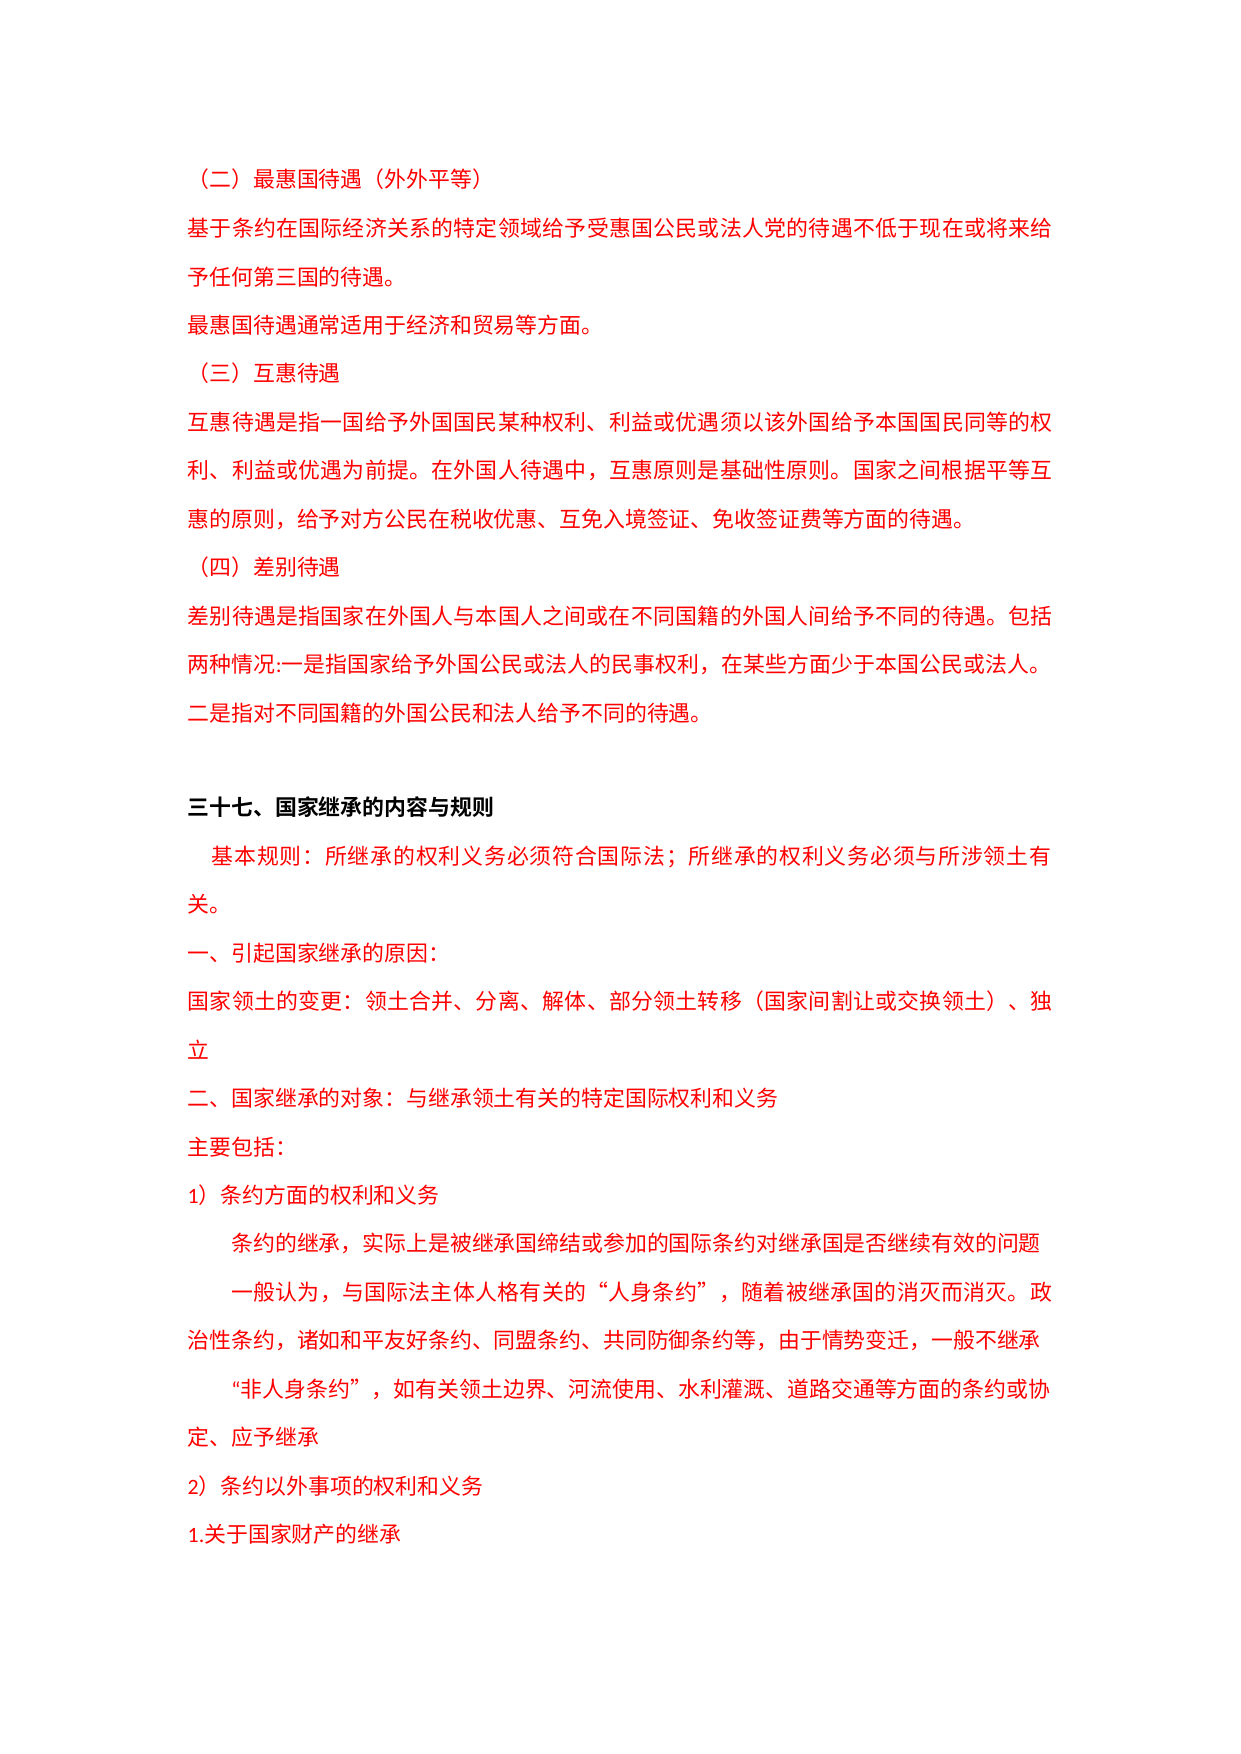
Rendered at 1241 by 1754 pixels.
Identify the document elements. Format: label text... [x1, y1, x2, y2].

text （三）互惠待遇 [187, 356, 1053, 388]
text “非人身条约”，如有关领土边界、河流使用、水利灌溉、道路交通等方面的条约或协定、应予继承 [187, 1371, 1053, 1452]
text 1）条约方面的权利和义务 [187, 1177, 1053, 1210]
text 基本规则：所继承的权利义务必须符合国际法；所继承的权利义务必须与所涉领土有关。 [187, 838, 1053, 919]
text 国家领土的变更：领土合并、分离、解体、部分领土转移（国家间割让或交换领土）、独立 [187, 984, 1053, 1065]
text 一般认为，与国际法主体人格有关的“人身条约”，随着被继承国的消灭而消灭。政治性条约，诸如和平友好条约、同盟条约、共同防御条约等，由于情势变迁，一般不继承 [187, 1274, 1053, 1355]
text 条约的继承，实际上是被继承国缔结或参加的国际条约对继承国是否继续有效的问题 [187, 1226, 1053, 1258]
text 基于条约在国际经济关系的特定领域给予受惠国公民或法人党的待遇不低于现在或将来给予任何第三国的待遇。 [187, 210, 1053, 292]
text （四）差别待遇 [187, 550, 1053, 582]
text 一、引起国家继承的原因： [187, 935, 1053, 968]
text 主要包括： [187, 1129, 1053, 1162]
text 2）条约以外事项的权利和义务 [187, 1468, 1053, 1501]
text 最惠国待遇通常适用于经济和贸易等方面。 [187, 307, 1053, 340]
text 互惠待遇是指一国给予外国国民某种权利、利益或优遇须以该外国给予本国国民同等的权利、利益或优遇为前提。在外国人待遇中，互惠原则是基础性原则。国家之间根据平等互惠的原则，给予对方公民在税收优惠、互免入境签证、免收签证费等方面的待遇。 [187, 404, 1053, 534]
text （二）最惠国待遇（外外平等） [187, 162, 1053, 194]
text 二、国家继承的对象：与继承领土有关的特定国际权利和义务 [187, 1081, 1053, 1113]
text 1.关于国家财产的继承 [187, 1517, 1053, 1549]
text 差别待遇是指国家在外国人与本国人之间或在不同国籍的外国人间给予不同的待遇。包括两种情况:一是指国家给予外国公民或法人的民事权利，在某些方面少于本国公民或法人。二是指对不同国籍的外国公民和法人给予不同的待遇。 [187, 598, 1053, 728]
list 三十七、国家继承的内容与规则 [187, 790, 1053, 822]
